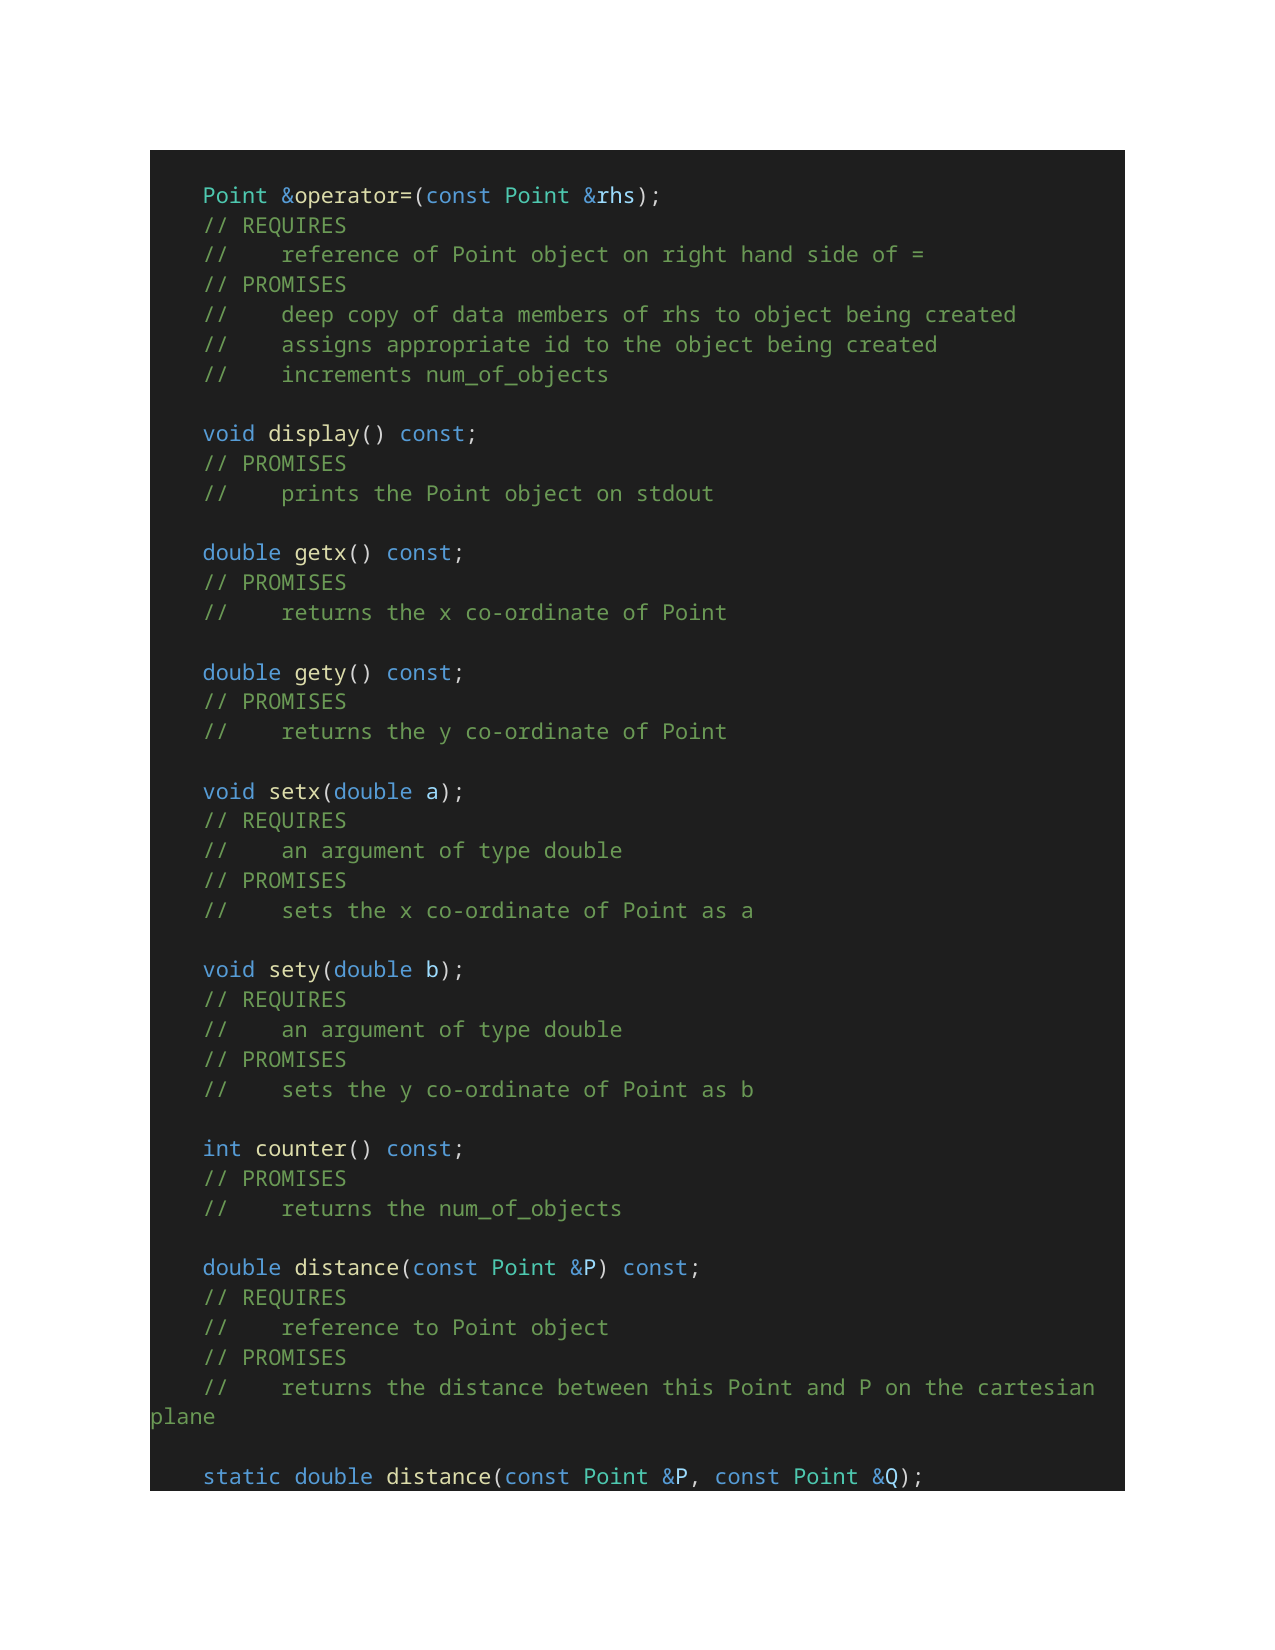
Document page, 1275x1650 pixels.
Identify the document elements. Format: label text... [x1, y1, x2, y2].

text // PROMISES [150, 1163, 1125, 1193]
text // PROMISES [150, 448, 1125, 478]
text // REQUIRES [150, 984, 1125, 1014]
text // returns the distance between this Point and P on the cartesian plane [150, 1371, 1125, 1431]
text // sets the x co-ordinate of Point as a [150, 895, 1125, 924]
text int counter() const; [150, 1133, 1125, 1163]
text // PROMISES [150, 865, 1125, 895]
text // returns the num_of_objects [150, 1193, 1125, 1222]
text // REQUIRES [150, 805, 1125, 835]
text // PROMISES [150, 1044, 1125, 1073]
text // returns the y co-ordinate of Point [150, 716, 1125, 746]
text // PROMISES [150, 567, 1125, 597]
text void display() const; [150, 418, 1125, 448]
text // reference of Point object on right hand side of = [150, 239, 1125, 269]
text // REQUIRES [150, 209, 1125, 239]
text void sety(double b); [150, 954, 1125, 984]
text // increments num_of_objects [150, 358, 1125, 388]
text // PROMISES [150, 686, 1125, 716]
text // an argument of type double [150, 835, 1125, 865]
text // REQUIRES [150, 1282, 1125, 1312]
text double distance(const Point &P) const; [150, 1252, 1125, 1282]
text double gety() const; [150, 656, 1125, 686]
text // PROMISES [150, 1342, 1125, 1371]
text // an argument of type double [150, 1014, 1125, 1044]
text // sets the y co-ordinate of Point as b [150, 1073, 1125, 1103]
text // reference to Point object [150, 1312, 1125, 1342]
text // returns the x co-ordinate of Point [150, 597, 1125, 627]
text void setx(double a); [150, 776, 1125, 805]
text static double distance(const Point &P, const Point &Q); [150, 1461, 1125, 1491]
text // deep copy of data members of rhs to object being created [150, 299, 1125, 329]
text // assigns appropriate id to the object being created [150, 329, 1125, 358]
text // prints the Point object on stdout [150, 478, 1125, 507]
text Point &operator=(const Point &rhs); [150, 180, 1125, 209]
text // PROMISES [150, 269, 1125, 299]
text double getx() const; [150, 537, 1125, 567]
